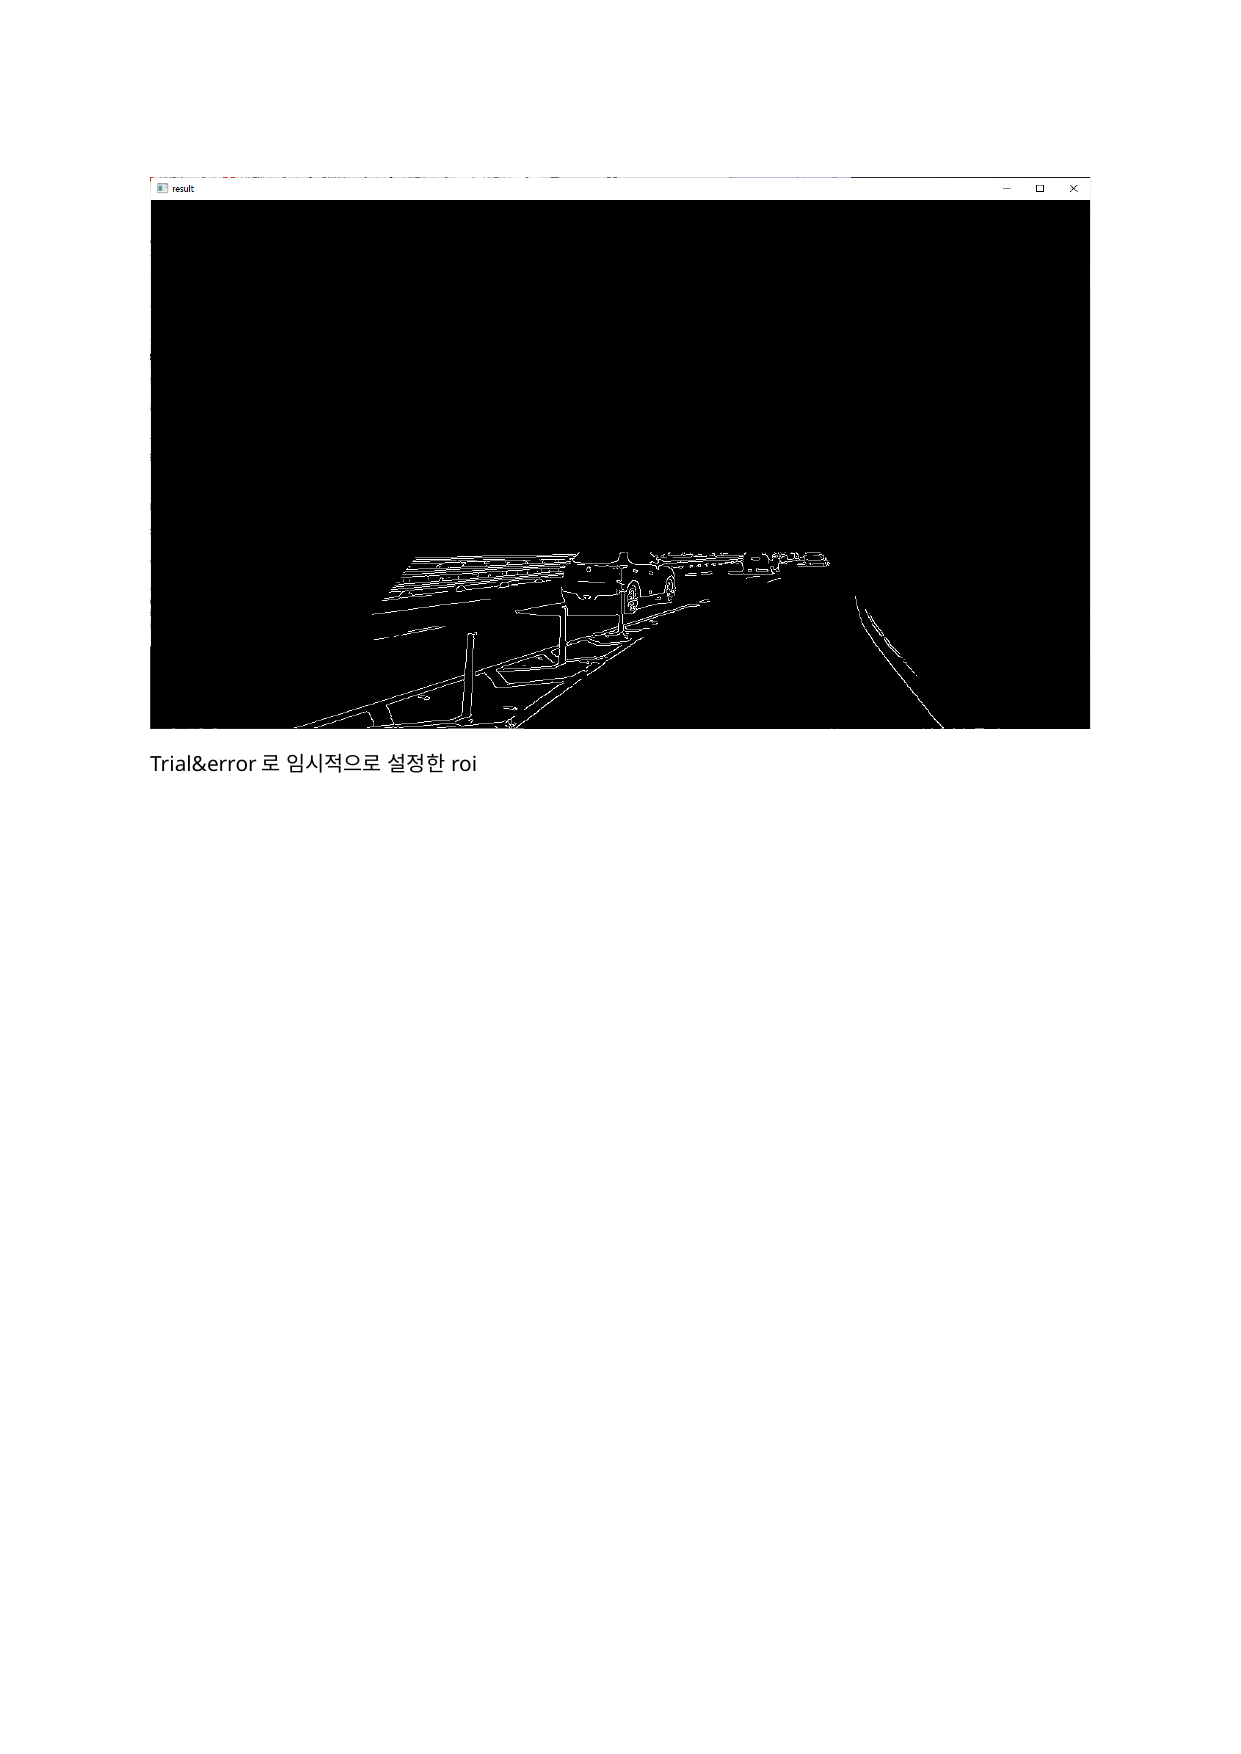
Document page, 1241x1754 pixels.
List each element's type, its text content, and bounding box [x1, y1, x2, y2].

text Trial&error로 임시적으로 설정한 roi [150, 747, 1090, 778]
picture [150, 177, 1091, 729]
